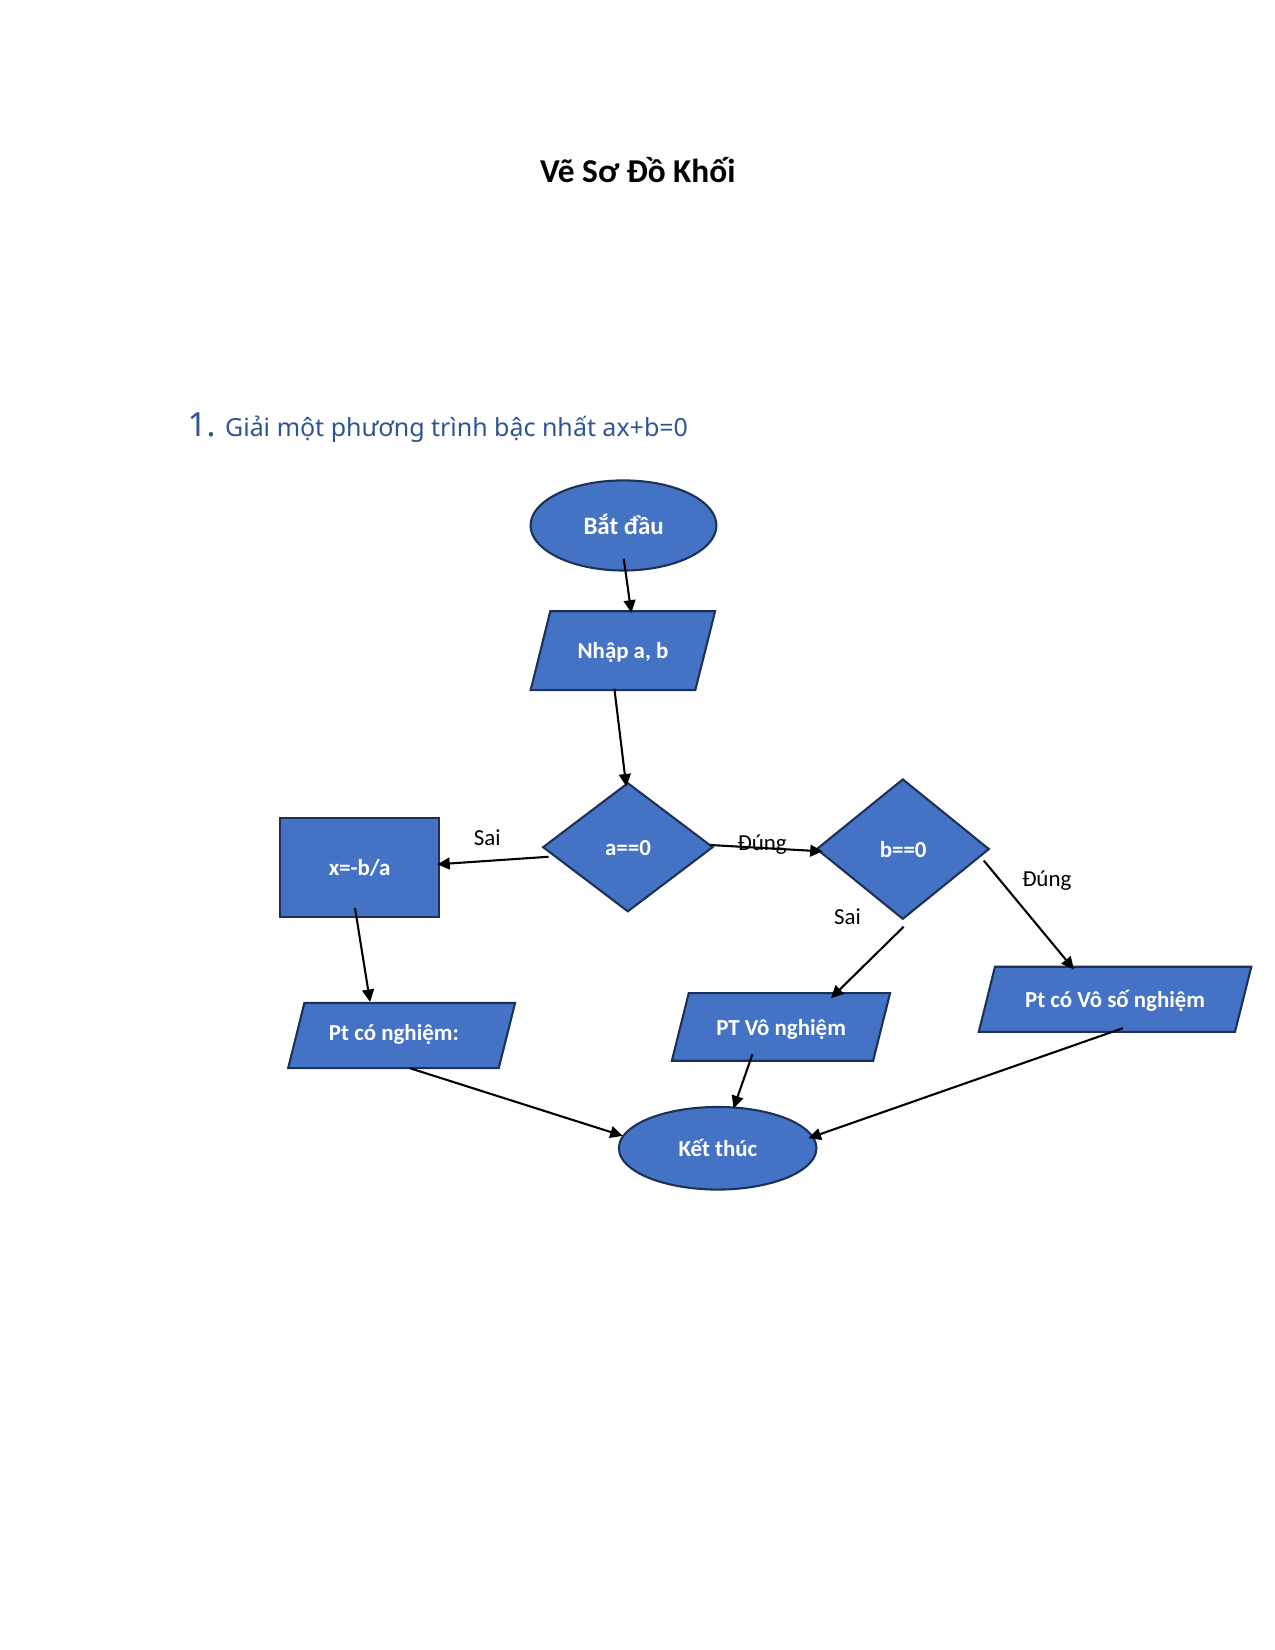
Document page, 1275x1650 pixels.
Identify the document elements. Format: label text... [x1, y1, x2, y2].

subtitle Giải một phương trình bậc nhất ax+b=0 [187, 401, 1125, 446]
text Vẽ Sơ Đồ Khối [150, 150, 1125, 191]
